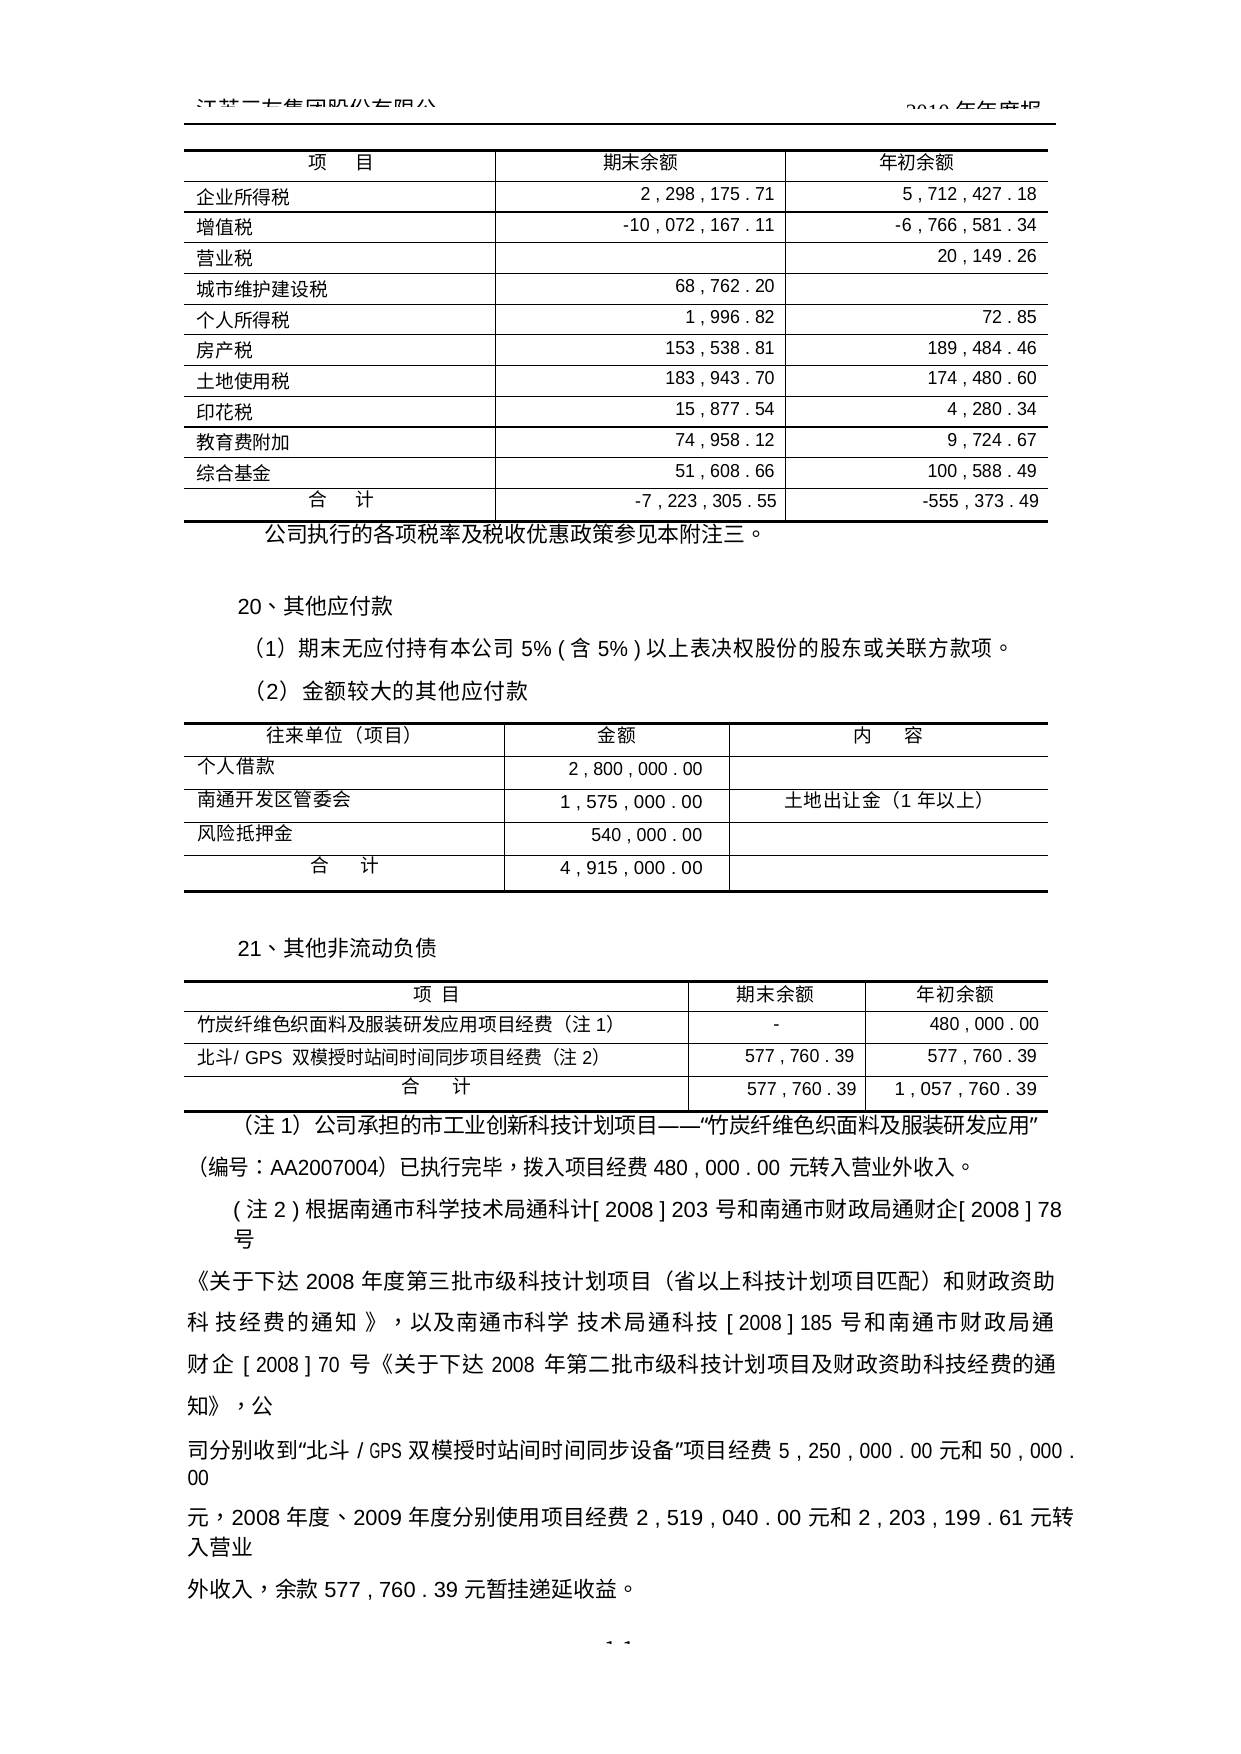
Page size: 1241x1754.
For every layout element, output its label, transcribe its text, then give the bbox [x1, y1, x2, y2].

text 21、其他非流动负债 [237, 933, 1066, 963]
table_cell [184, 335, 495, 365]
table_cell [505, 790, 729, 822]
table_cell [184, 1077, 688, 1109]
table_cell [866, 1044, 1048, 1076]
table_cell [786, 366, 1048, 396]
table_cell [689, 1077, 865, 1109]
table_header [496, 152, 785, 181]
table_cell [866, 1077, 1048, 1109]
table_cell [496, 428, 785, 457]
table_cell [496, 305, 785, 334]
text 20、其他应付款 [237, 591, 1066, 621]
text （1）期末无应付持有本公司 5% ( 含 5% ) 以上表决权股份的股东或关联方款项。 [243, 633, 1066, 663]
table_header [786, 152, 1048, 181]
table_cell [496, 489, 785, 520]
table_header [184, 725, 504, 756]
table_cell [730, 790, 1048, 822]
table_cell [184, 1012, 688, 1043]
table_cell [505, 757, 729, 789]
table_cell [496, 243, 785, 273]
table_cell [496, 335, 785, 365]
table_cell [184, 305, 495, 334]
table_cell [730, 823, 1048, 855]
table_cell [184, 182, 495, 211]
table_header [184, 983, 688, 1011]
text ( 注 2 ) 根据南通市科学技术局通科计[ 2008 ] 203 号和南通市财政局通财企[ 2008 ] 78 号 [233, 1194, 1066, 1253]
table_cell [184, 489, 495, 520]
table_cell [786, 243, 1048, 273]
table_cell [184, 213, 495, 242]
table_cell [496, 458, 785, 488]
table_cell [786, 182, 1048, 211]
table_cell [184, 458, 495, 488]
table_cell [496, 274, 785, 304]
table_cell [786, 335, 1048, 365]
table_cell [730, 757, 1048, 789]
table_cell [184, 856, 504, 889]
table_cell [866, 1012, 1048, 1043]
text 外收入，余款 577 , 760 . 39 元暂挂递延收益。 [187, 1574, 1076, 1604]
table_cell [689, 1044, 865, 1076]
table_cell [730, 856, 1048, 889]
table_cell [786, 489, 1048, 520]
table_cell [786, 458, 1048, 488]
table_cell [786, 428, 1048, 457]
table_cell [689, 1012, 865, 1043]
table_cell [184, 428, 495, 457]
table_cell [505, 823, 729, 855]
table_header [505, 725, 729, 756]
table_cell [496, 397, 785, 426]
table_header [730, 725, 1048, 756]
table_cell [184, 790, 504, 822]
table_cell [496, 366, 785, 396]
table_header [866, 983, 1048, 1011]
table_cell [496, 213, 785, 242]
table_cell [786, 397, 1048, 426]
text （注 1）公司承担的市工业创新科技计划项目——“竹炭纤维色织面料及服装研发应用” [231, 1113, 1076, 1139]
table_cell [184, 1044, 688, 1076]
text 公司执行的各项税率及税收优惠政策参见本附注三。 [264, 523, 1066, 548]
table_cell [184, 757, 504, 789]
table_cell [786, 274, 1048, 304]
text （2）金额较大的其他应付款 [243, 676, 1066, 705]
text 《关于下达 2008 年度第三批市级科技计划项目（省以上科技计划项目匹配）和财政资助科 技经费的通知 》，以及南通市科学 技术局通科技 [ 2008 ] 185 号和南通市财政局通财企 [ 2008 ] 70 号《关于下达 2008 年第二批市级科技计划项目及财政资助科技经费的通知》，公 [187, 1266, 1056, 1421]
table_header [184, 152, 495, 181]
text （编号：AA2007004）已执行完毕，拨入项目经费 480 , 000 . 00 元转入营业外收入。 [187, 1152, 1076, 1181]
text 元，2008 年度、2009 年度分别使用项目经费 2 , 519 , 040 . 00 元和 2 , 203 , 199 . 61 元转入营业 [187, 1502, 1076, 1562]
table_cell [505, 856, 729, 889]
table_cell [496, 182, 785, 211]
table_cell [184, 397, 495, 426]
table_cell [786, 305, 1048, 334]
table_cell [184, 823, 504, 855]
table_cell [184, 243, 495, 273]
text 司分别收到“北斗 / GPS 双模授时站间时间同步设备”项目经费 5 , 250 , 000 . 00 元和 50 , 000 . 00 [187, 1435, 1076, 1490]
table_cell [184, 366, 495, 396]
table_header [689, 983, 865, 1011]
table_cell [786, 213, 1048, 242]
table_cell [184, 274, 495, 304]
